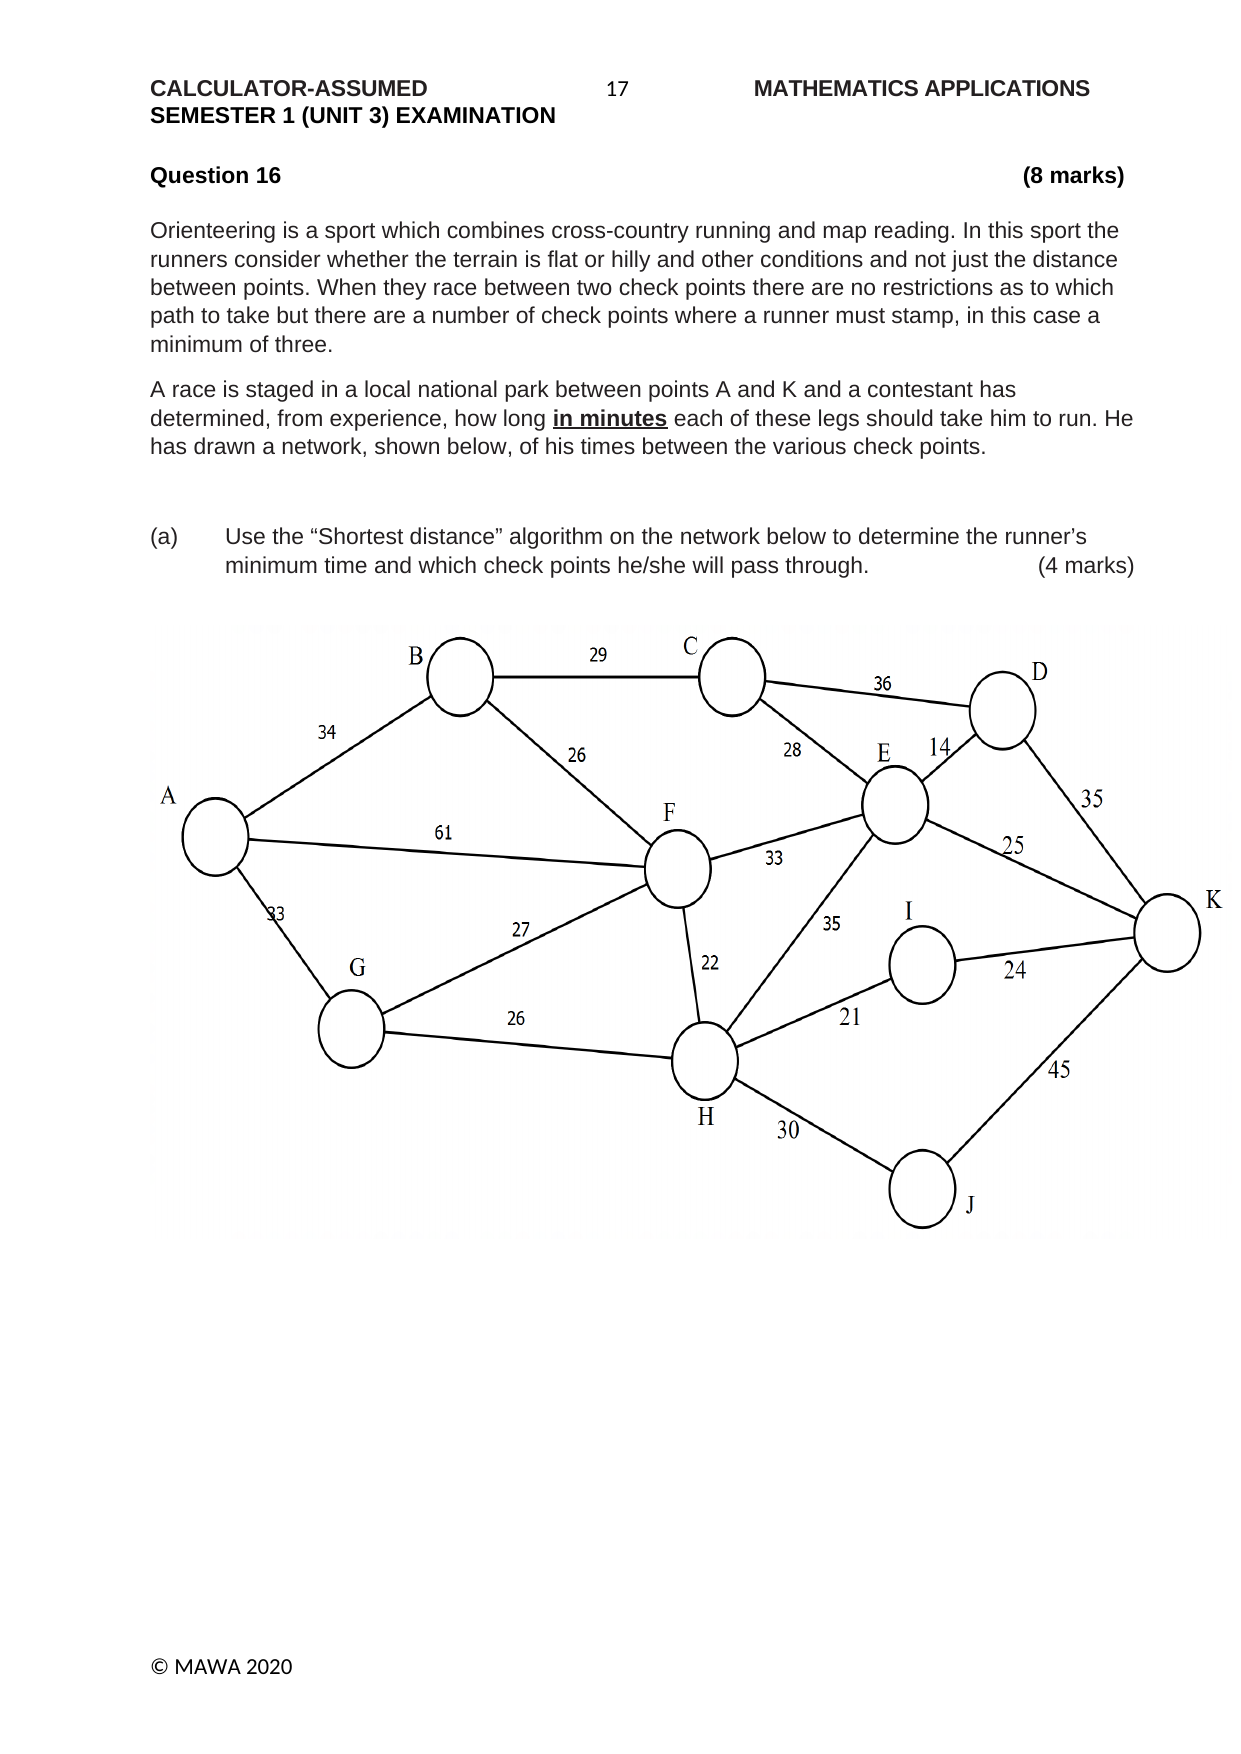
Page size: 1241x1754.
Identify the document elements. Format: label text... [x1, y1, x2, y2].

text Question 16 (8 marks) [150, 162, 1134, 189]
text A race is staged in a local national park between points A and K and a contestant has determined, from experience, how long in minutes each of these legs should take him to run. He has drawn a network, shown below, of his times between the various check points. [150, 376, 1134, 459]
list Use the “Shortest distance” algorithm on the network below to determine the runner’s minimum time and which check points he/she will pass through. (4 marks) [150, 523, 1134, 578]
picture [150, 625, 1232, 1239]
text Orienteering is a sport which combines cross-country running and map reading. In this sport the runners consider whether the terrain is flat or hilly and other conditions and not just the distance between points. When they race between two check points there are no restrictions as to which path to take but there are a number of check points where a runner must stamp, in this case a minimum of three. [150, 217, 1134, 357]
